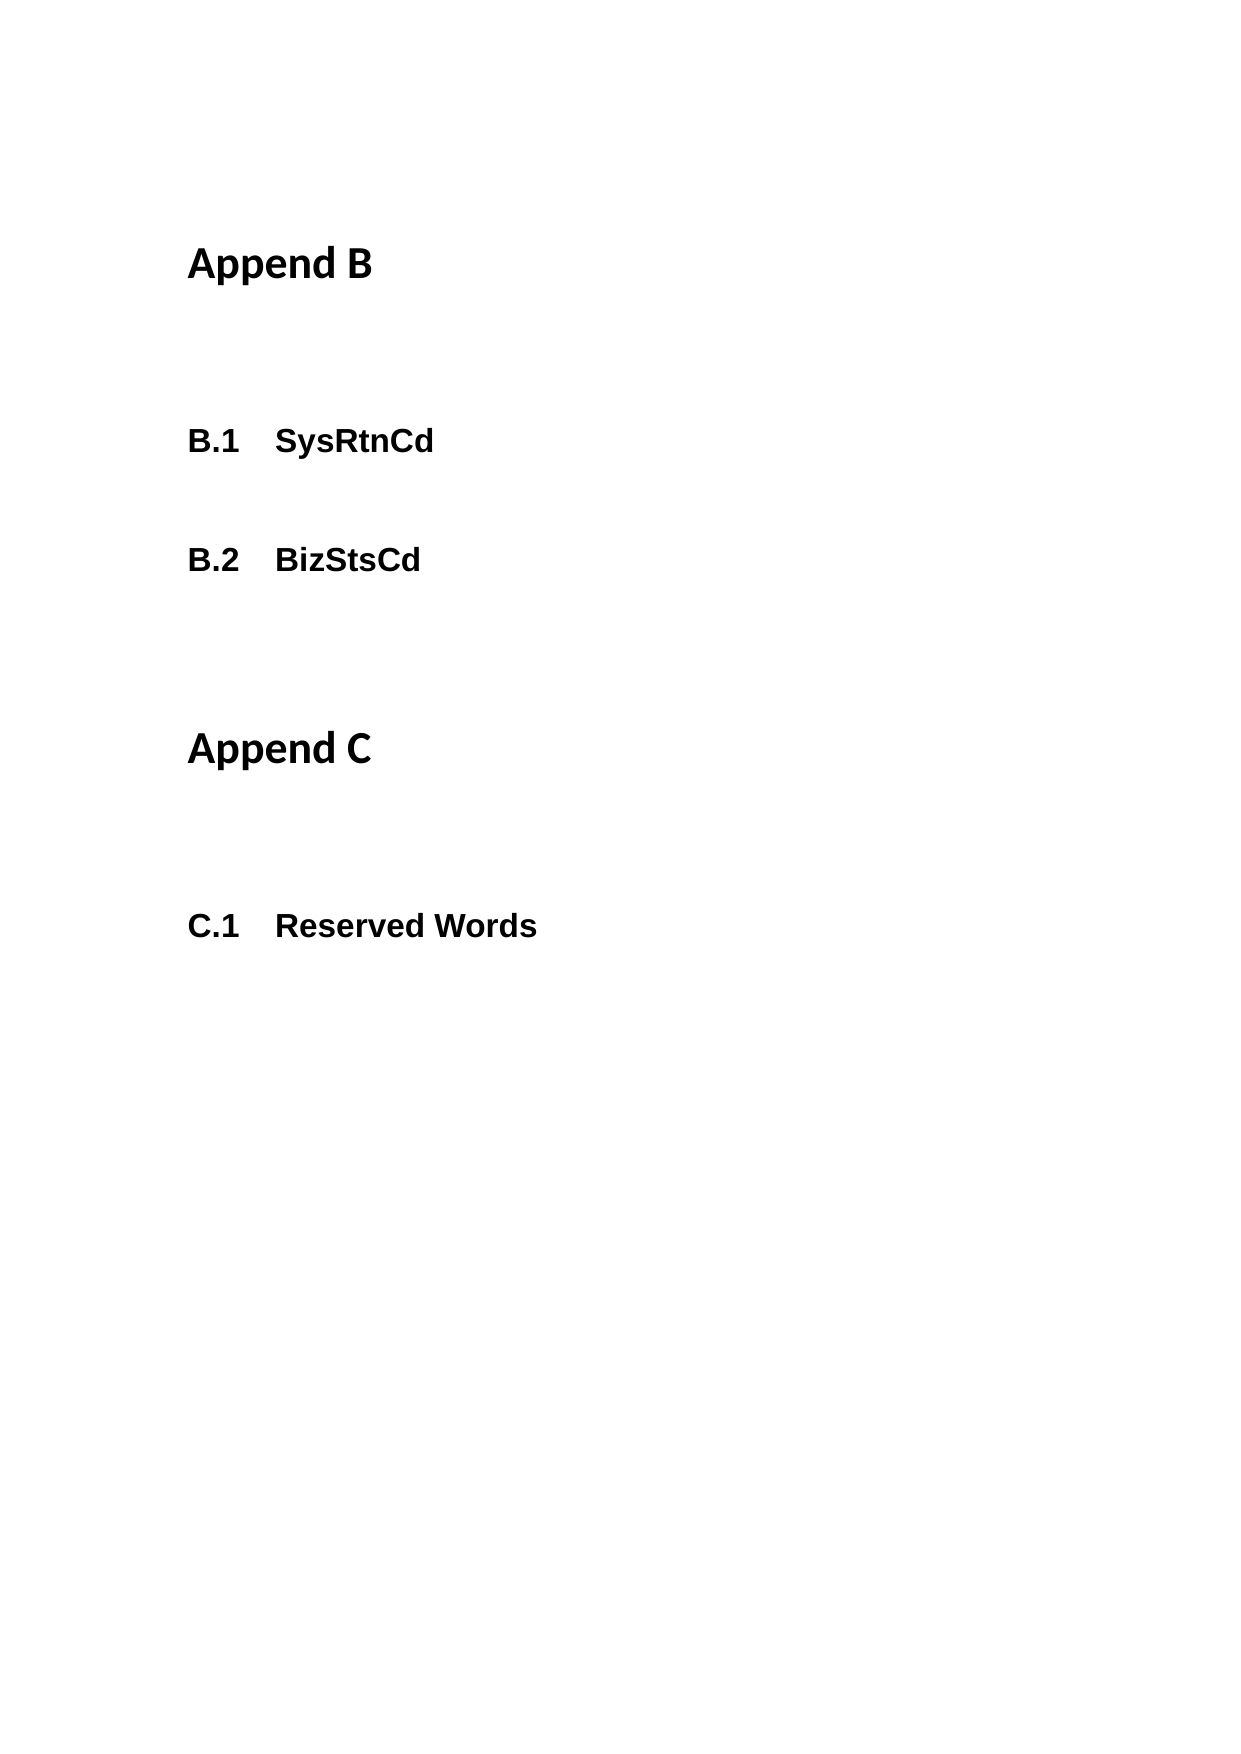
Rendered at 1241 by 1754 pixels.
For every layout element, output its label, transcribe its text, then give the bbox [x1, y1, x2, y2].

subtitle Reserved Words [187, 892, 1053, 957]
subtitle SysRtnCd [187, 407, 1053, 472]
subtitle BizStsCd [187, 527, 1053, 592]
subtitle Append C [187, 715, 1053, 780]
subtitle Append B [187, 230, 1053, 295]
